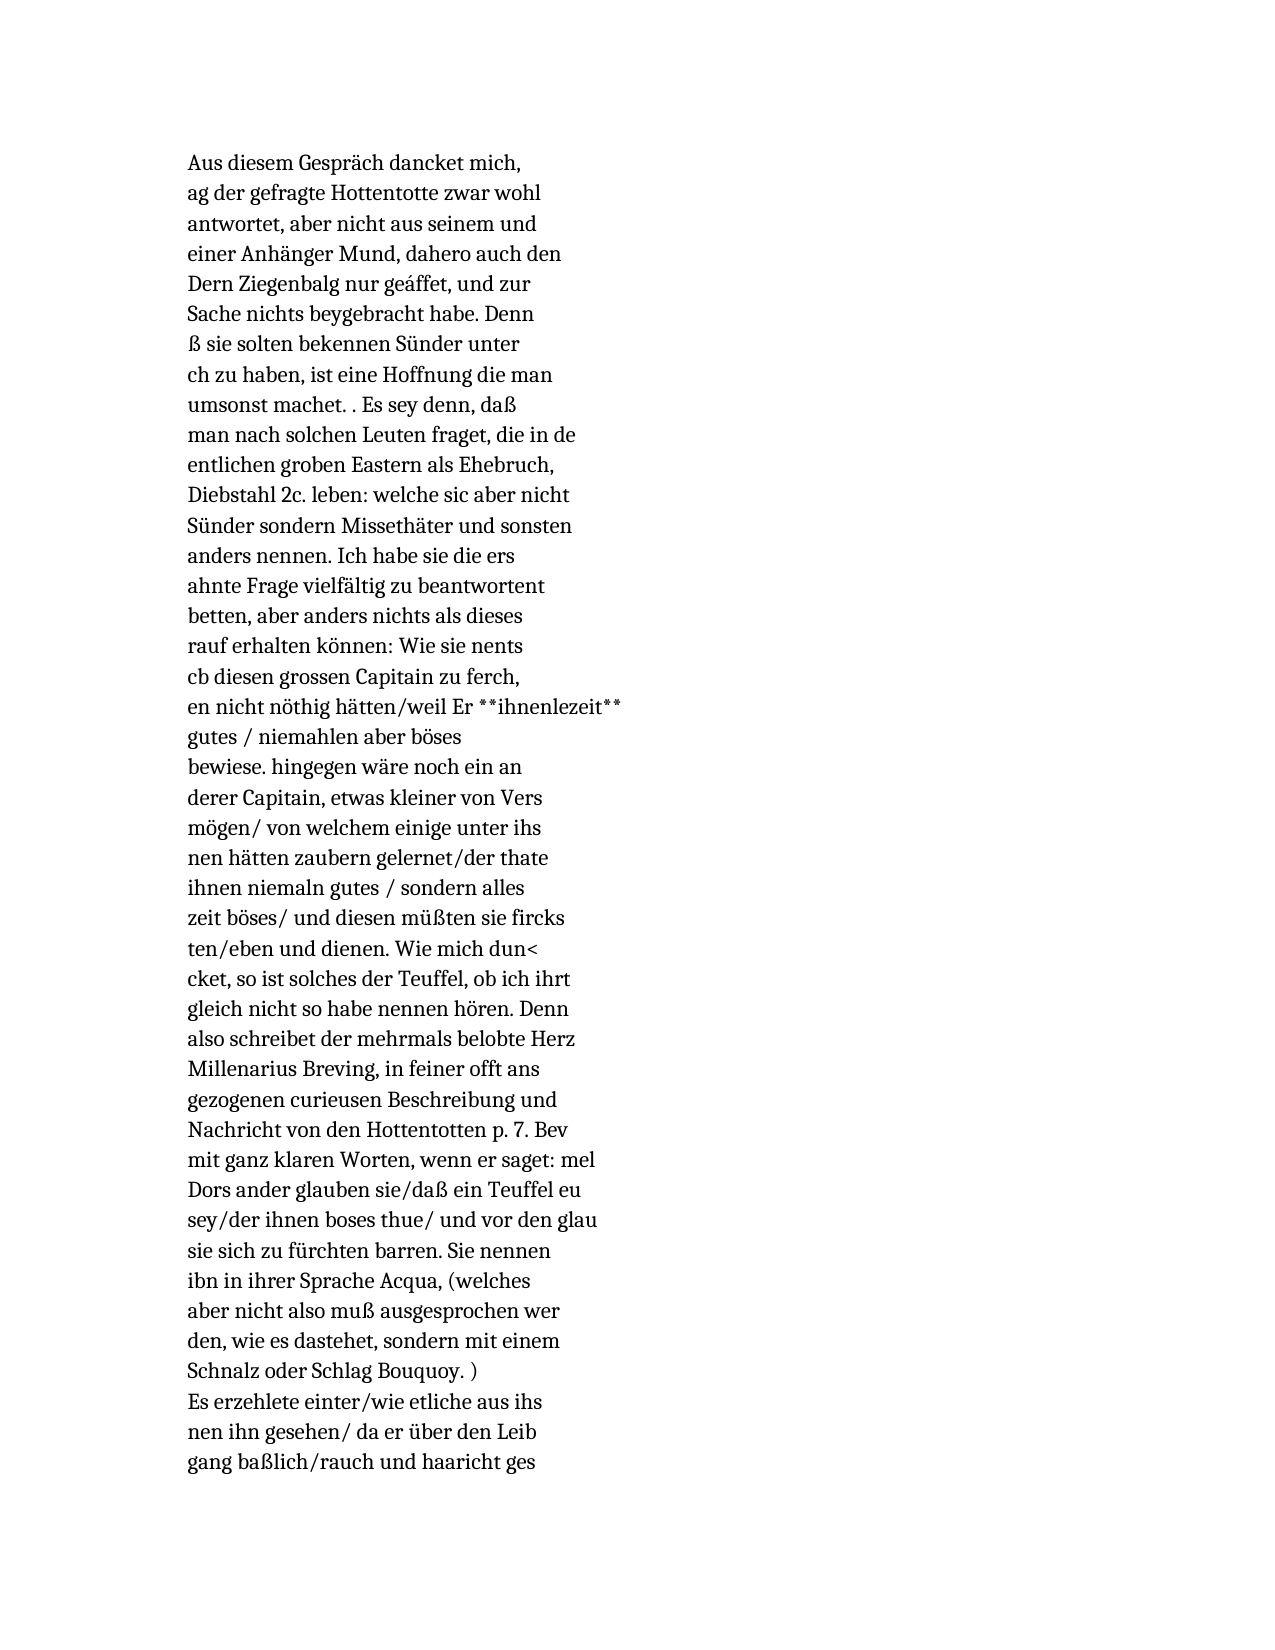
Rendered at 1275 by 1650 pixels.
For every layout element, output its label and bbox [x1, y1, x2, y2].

text [187, 150, 1087, 1475]
